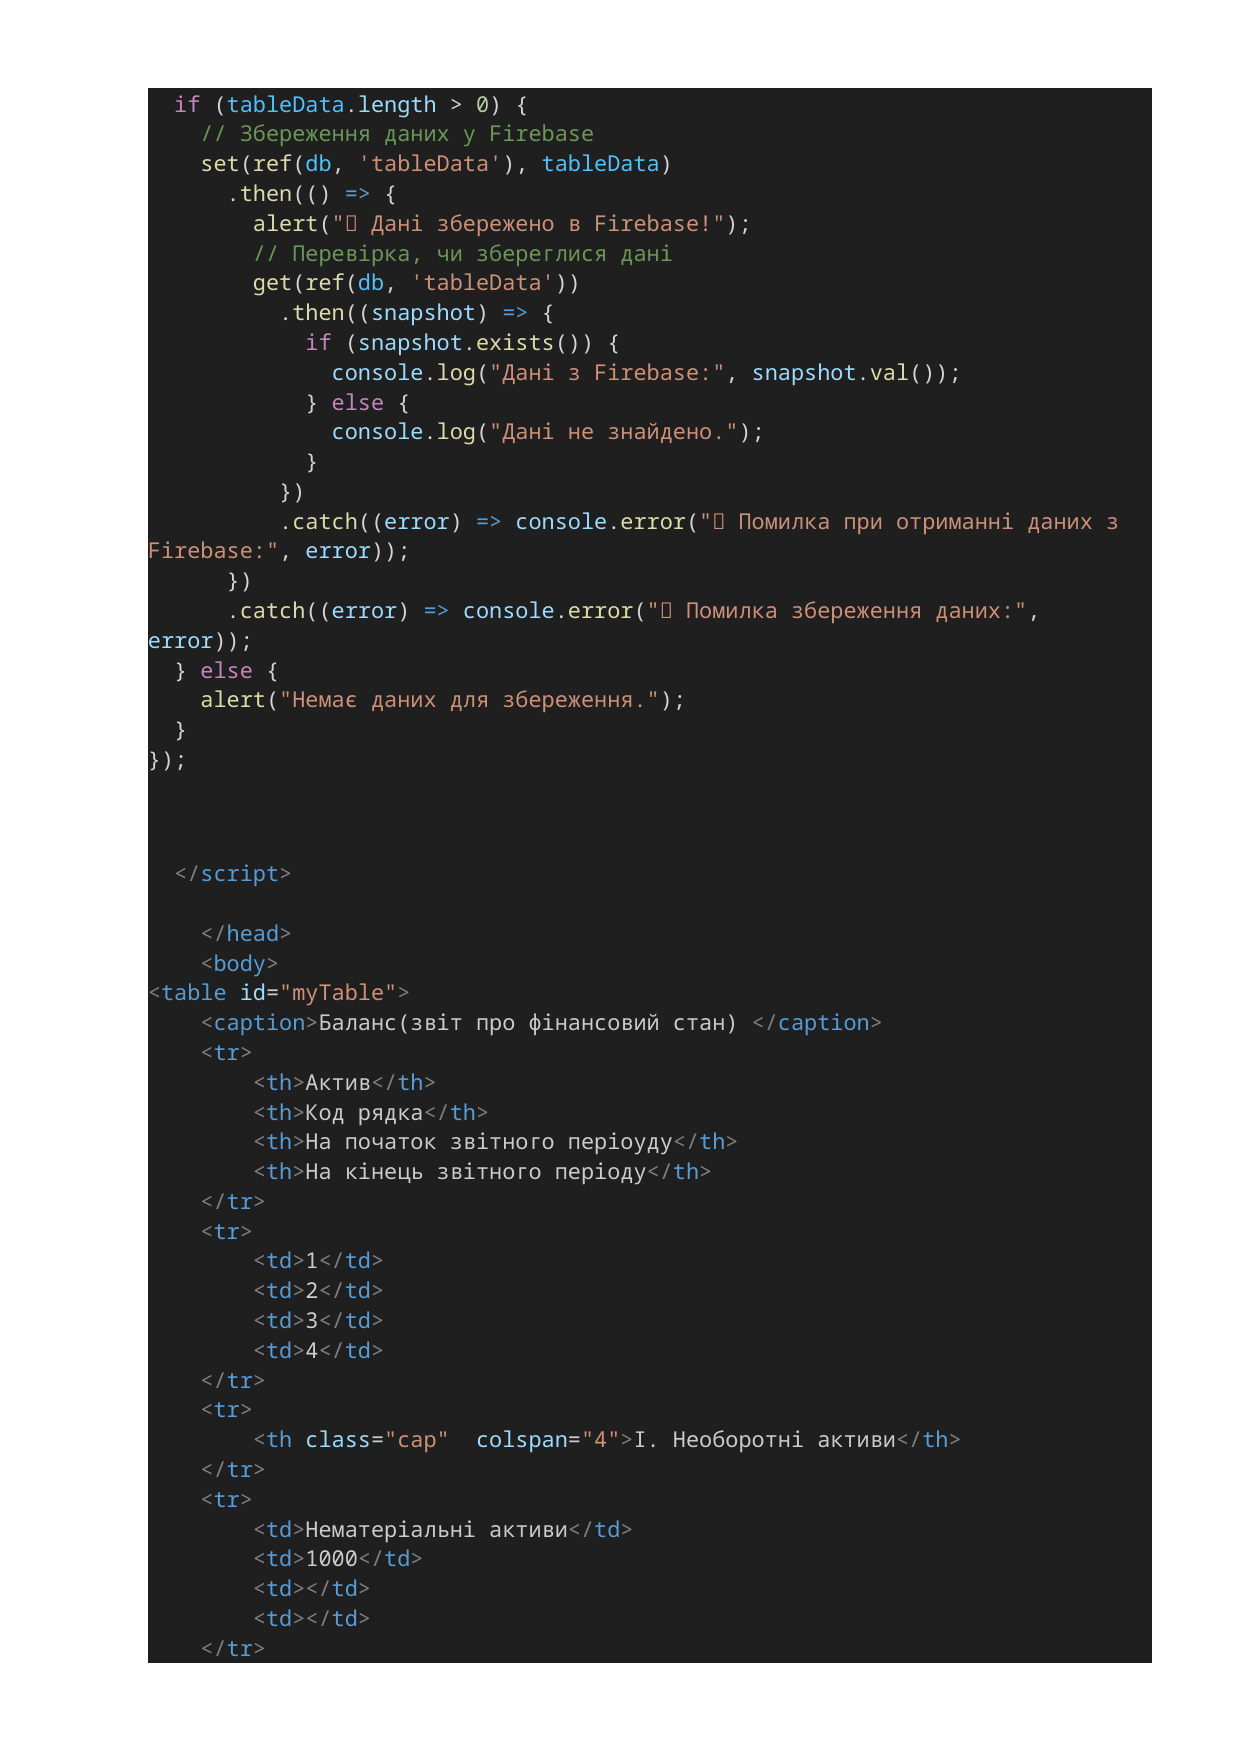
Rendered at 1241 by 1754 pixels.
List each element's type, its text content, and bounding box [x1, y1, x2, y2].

text } else { [148, 654, 1152, 684]
text <td>2</td> [148, 1275, 1152, 1305]
text .catch((error) => console.error("❌ Помилка при отриманні даних з Firebase:", error)); [148, 506, 1152, 565]
text <tr> [148, 1484, 1152, 1514]
text } [148, 714, 1152, 744]
text <td>Нематеріальні активи</td> [148, 1514, 1152, 1543]
text <th>Актив</th> [148, 1067, 1152, 1097]
text get(ref(db, 'tableData')) [148, 267, 1152, 297]
text .catch((error) => console.error("❌ Помилка збереження даних:", error)); [148, 595, 1152, 654]
text <tr> [148, 1394, 1152, 1424]
text </head> [148, 918, 1152, 948]
text <tr> [148, 1216, 1152, 1246]
text if (tableData.length > 0) { [148, 88, 1152, 118]
text console.log("Дані не знайдено."); [148, 416, 1152, 446]
text if (snapshot.exists()) { [148, 327, 1152, 357]
text </tr> [148, 1365, 1152, 1394]
text <th>На початок звітного періоуду</th> [148, 1126, 1152, 1156]
text }); [148, 744, 1152, 774]
text <tr> [148, 1037, 1152, 1067]
text </tr> [148, 1633, 1152, 1663]
text }) [148, 565, 1152, 595]
text alert("Немає даних для збереження."); [148, 684, 1152, 714]
text <td></td> [148, 1603, 1152, 1633]
text <body> [148, 948, 1152, 977]
text <th>На кінець звітного періоду</th> [148, 1156, 1152, 1186]
text </tr> [148, 1454, 1152, 1484]
text } [148, 446, 1152, 476]
text .then((snapshot) => { [148, 297, 1152, 327]
text </script> [148, 858, 1152, 888]
text <th>Код рядка</th> [148, 1097, 1152, 1126]
text } else { [148, 386, 1152, 416]
text }) [148, 476, 1152, 506]
text alert("✅ Дані збережено в Firebase!"); [148, 208, 1152, 237]
text // Збереження даних у Firebase [148, 118, 1152, 148]
text <caption>Баланс(звіт про фінансовий стан) </caption> [148, 1007, 1152, 1037]
text <td></td> [148, 1573, 1152, 1603]
text <td>3</td> [148, 1305, 1152, 1335]
text <td>4</td> [148, 1335, 1152, 1365]
text <td>1</td> [148, 1246, 1152, 1275]
text <td>1000</td> [148, 1543, 1152, 1573]
text </tr> [148, 1186, 1152, 1216]
text set(ref(db, 'tableData'), tableData) [148, 148, 1152, 178]
text // Перевірка, чи збереглися дані [148, 237, 1152, 267]
text <table id="myTable"> [148, 977, 1152, 1007]
text console.log("Дані з Firebase:", snapshot.val()); [148, 357, 1152, 386]
text .then(() => { [148, 178, 1152, 208]
text <th class="cap" colspan="4">I. Необоротні активи</th> [148, 1424, 1152, 1454]
